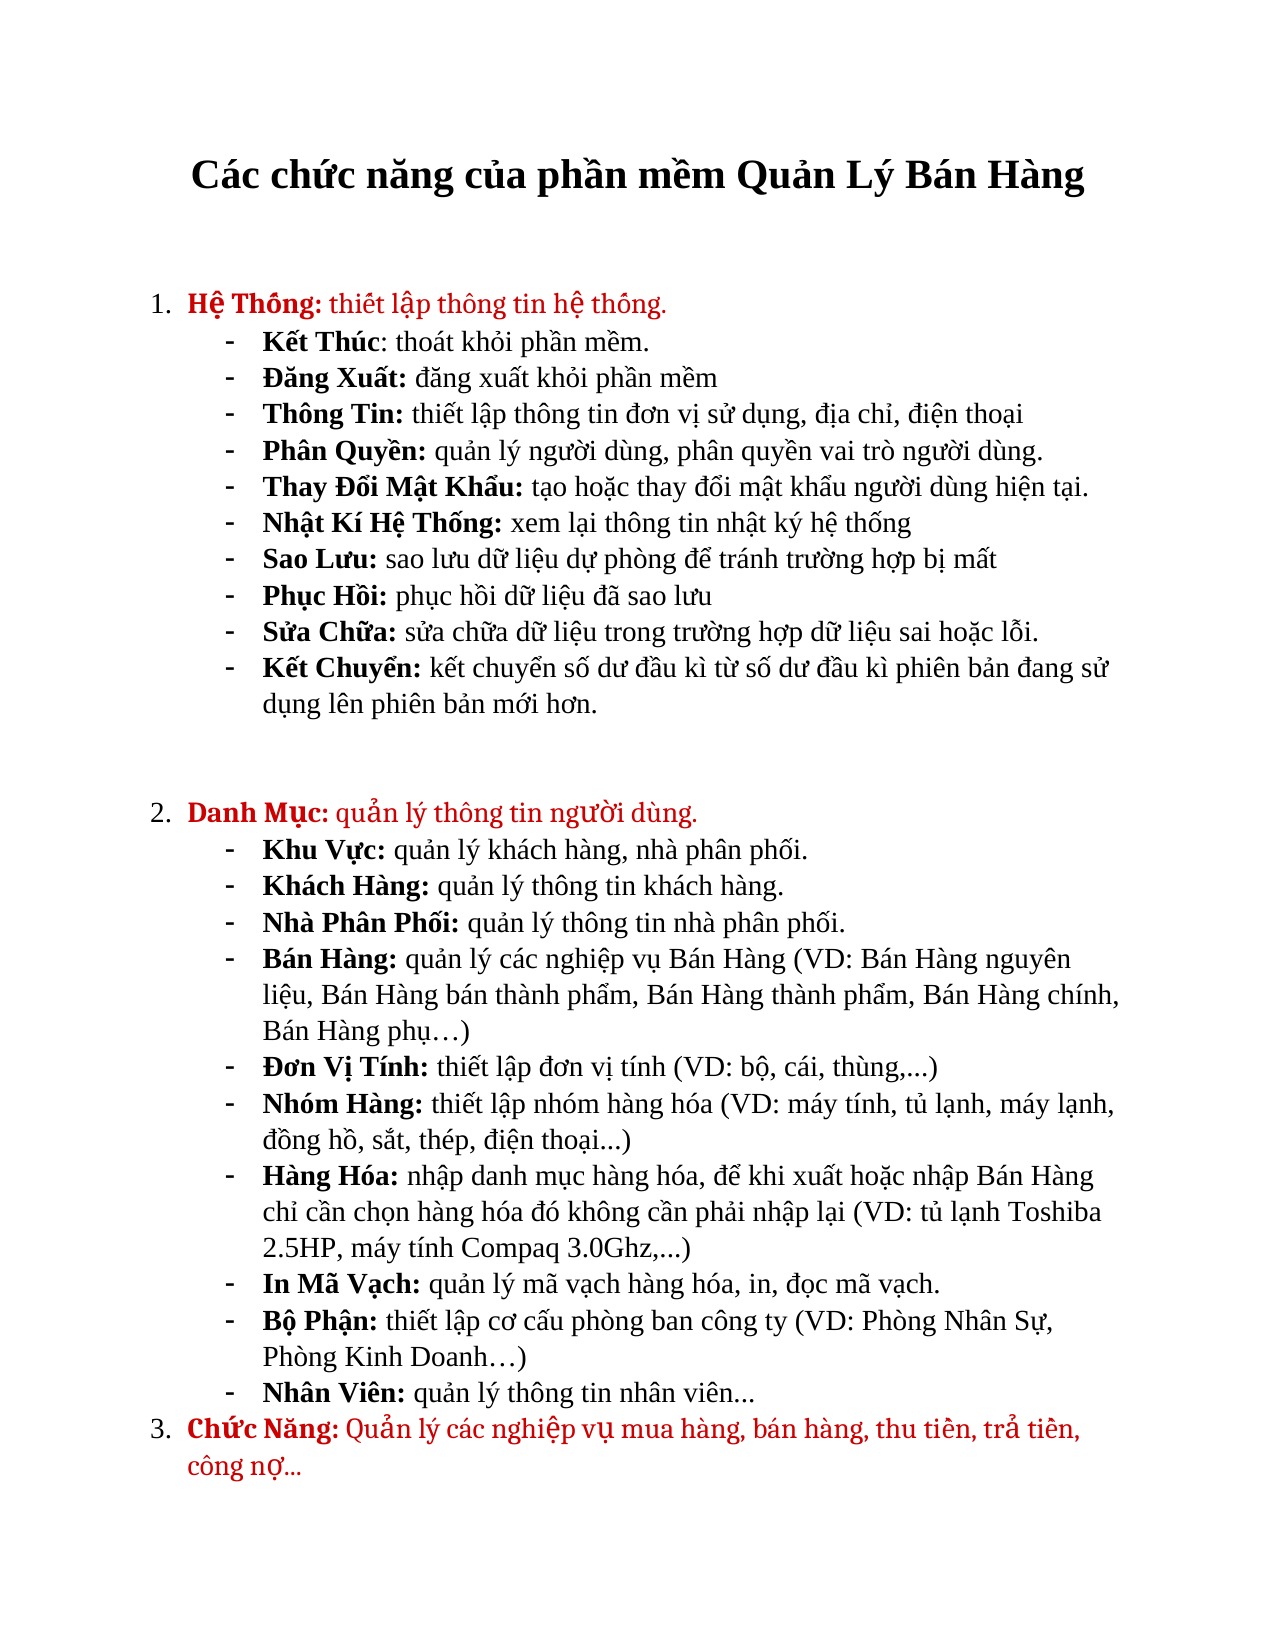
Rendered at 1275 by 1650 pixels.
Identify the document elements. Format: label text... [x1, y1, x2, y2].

list Khu Vực: quản lý khách hàng, nhà phân phối. [225, 832, 1125, 866]
list Kết Thúc: thoát khỏi phần mềm. [225, 324, 1125, 358]
list Kết Chuyển: kết chuyển số dư đầu kì từ số dư đầu kì phiên bản đang sử dụng lên phiên bản mới hơn. [225, 650, 1125, 720]
list Sao Lưu: sao lưu dữ liệu dự phòng để tránh trường hợp bị mất [225, 541, 1125, 575]
list Nhân Viên: quản lý thông tin nhân viên... [225, 1375, 1125, 1409]
text Các chức năng của phần mềm Quản Lý Bán Hàng [150, 150, 1125, 198]
list In Mã Vạch: quản lý mã vạch hàng hóa, in, đọc mã vạch. [225, 1267, 1125, 1300]
list Nhật Kí Hệ Thống: xem lại thông tin nhật ký hệ thống [225, 505, 1125, 539]
list Chức Năng: Quản lý các nghiệp vụ mua hàng, bán hàng, thu tiền, trả tiền, công nợ... [150, 1412, 1125, 1482]
list Danh Mục: quản lý thông tin người dùng. [150, 795, 1125, 829]
list Khách Hàng: quản lý thông tin khách hàng. [225, 868, 1125, 902]
list Thông Tin: thiết lập thông tin đơn vị sử dụng, địa chỉ, điện thoại [225, 396, 1125, 430]
list Hàng Hóa: nhập danh mục hàng hóa, để khi xuất hoặc nhập Bán Hàng chỉ cần chọn hàng hóa đó không cần phải nhập lại (VD: tủ lạnh Toshiba 2.5HP, máy tính Compaq 3.0Ghz,...) [225, 1158, 1125, 1264]
list Thay Đổi Mật Khẩu: tạo hoặc thay đổi mật khẩu người dùng hiện tại. [225, 469, 1125, 503]
list Nhóm Hàng: thiết lập nhóm hàng hóa (VD: máy tính, tủ lạnh, máy lạnh, đồng hồ, sắt, thép, điện thoại...) [225, 1086, 1125, 1156]
list Phân Quyền: quản lý người dùng, phân quyền vai trò người dùng. [225, 433, 1125, 466]
list Nhà Phân Phối: quản lý thông tin nhà phân phối. [225, 905, 1125, 938]
list Bán Hàng: quản lý các nghiệp vụ Bán Hàng (VD: Bán Hàng nguyên liệu, Bán Hàng bán thành phẩm, Bán Hàng thành phẩm, Bán Hàng chính, Bán Hàng phụ…) [225, 941, 1125, 1047]
list Bộ Phận: thiết lập cơ cấu phòng ban công ty (VD: Phòng Nhân Sự, Phòng Kinh Doanh…) [225, 1303, 1125, 1373]
list Phục Hồi: phục hồi dữ liệu đã sao lưu [225, 578, 1125, 611]
list Hệ Thống: thiết lập thông tin hệ thống. [150, 287, 1125, 321]
list Đăng Xuất: đăng xuất khỏi phần mềm [225, 360, 1125, 394]
list Sửa Chữa: sửa chữa dữ liệu trong trường hợp dữ liệu sai hoặc lỗi. [225, 614, 1125, 648]
list Đơn Vị Tính: thiết lập đơn vị tính (VD: bộ, cái, thùng,...) [225, 1049, 1125, 1083]
